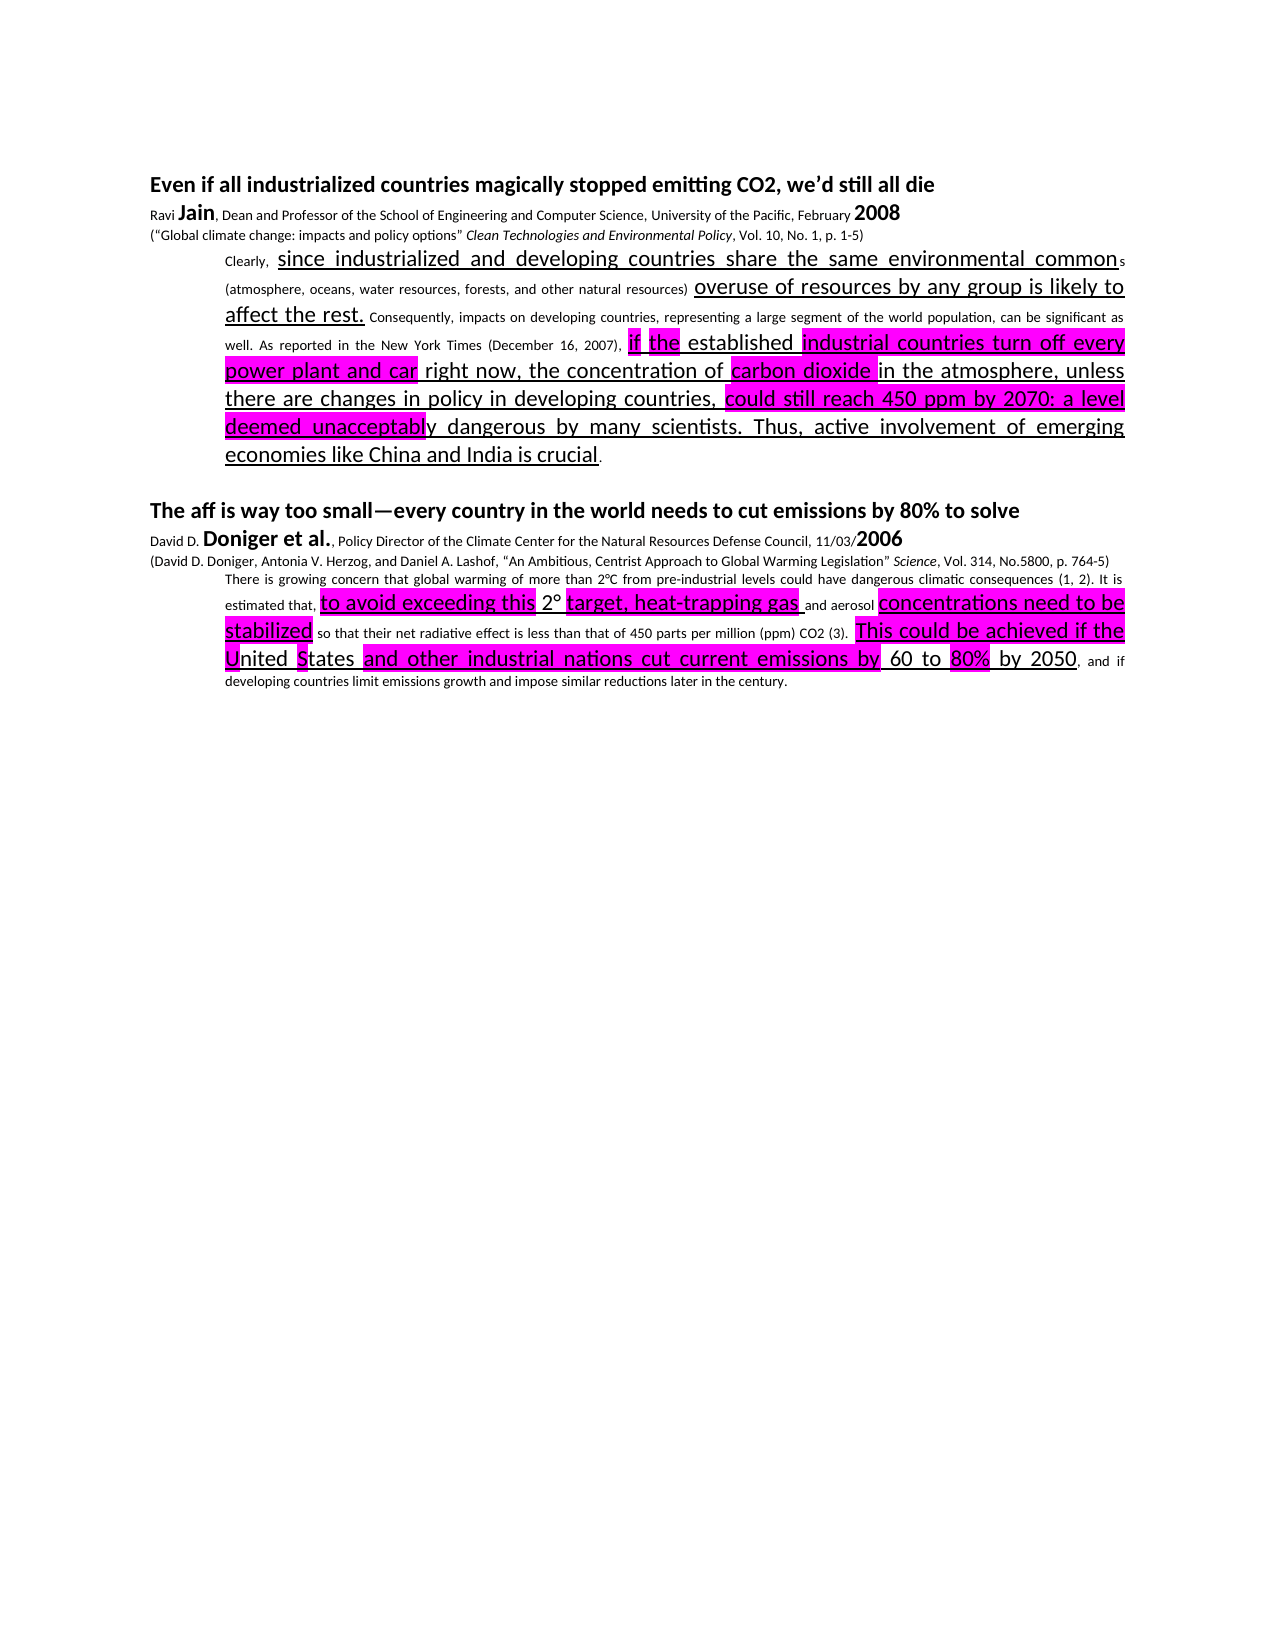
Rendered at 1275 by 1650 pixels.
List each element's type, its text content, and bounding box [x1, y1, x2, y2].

text There is growing concern that global warming of more than 2°C from pre-industrial levels could have dangerous climatic consequences (1, 2). It is estimated that, to avoid exceeding this 2° target, heat-trapping gas and aerosol concentrations need to be stabilized so that their net radiative effect is less than that of 450 parts per million (ppm) CO2 (3). This could be achieved if the United States and other industrial nations cut current emissions by 60 to 80% by 2050, and if developing countries limit emissions growth and impose similar reductions later in the century. [225, 644, 1125, 690]
text David D. Doniger et al., Policy Director of the Climate Center for the Natural Resources Defense Council, 11/03/2006 [150, 524, 1125, 552]
text (“Global climate change: impacts and policy options” Clean Technologies and Environmental Policy, Vol. 10, No. 1, p. 1-5) [150, 226, 1125, 244]
text There is growing concern that global warming of more than 2°C from pre-industrial levels could have dangerous climatic consequences (1, 2). It is estimated that, to avoid exceeding this 2° target, heat-trapping gas and aerosol concentrations need to be stabilized so that their net radiative effect is less than that of 450 parts per million (ppm) CO2 (3). This could be achieved if the United States and other industrial nations cut current emissions by 60 to 80% by 2050, and if developing countries limit emissions growth and impose similar reductions later in the century. [225, 570, 1125, 668]
text (David D. Doniger, Antonia V. Herzog, and Daniel A. Lashof, “An Ambitious, Centrist Approach to Global Warming Legislation” Science, Vol. 314, No.5800, p. 764-5) [150, 552, 1125, 570]
text Even if all industrialized countries magically stopped emitting CO2, we’d still all die [150, 170, 1125, 198]
text The aff is way too small—every country in the world needs to cut emissions by 80% to solve [150, 496, 1125, 524]
text Clearly, since industrialized and developing countries share the same environmental commons (atmosphere, oceans, water resources, forests, and other natural resources) overuse of resources by any group is likely to affect the rest. Consequently, impacts on developing countries, representing a large segment of the world population, can be significant as well. As reported in the New York Times (December 16, 2007), if the established industrial countries turn off every power plant and car right now, the concentration of carbon dioxide in the atmosphere, unless there are changes in policy in developing countries, could still reach 450 ppm by 2070: a level deemed unacceptably dangerous by many scientists. Thus, active involvement of emerging economies like China and India is crucial. [225, 244, 1125, 380]
text Ravi Jain, Dean and Professor of the School of Engineering and Computer Science, University of the Pacific, February 2008 [150, 198, 1125, 226]
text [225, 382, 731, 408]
